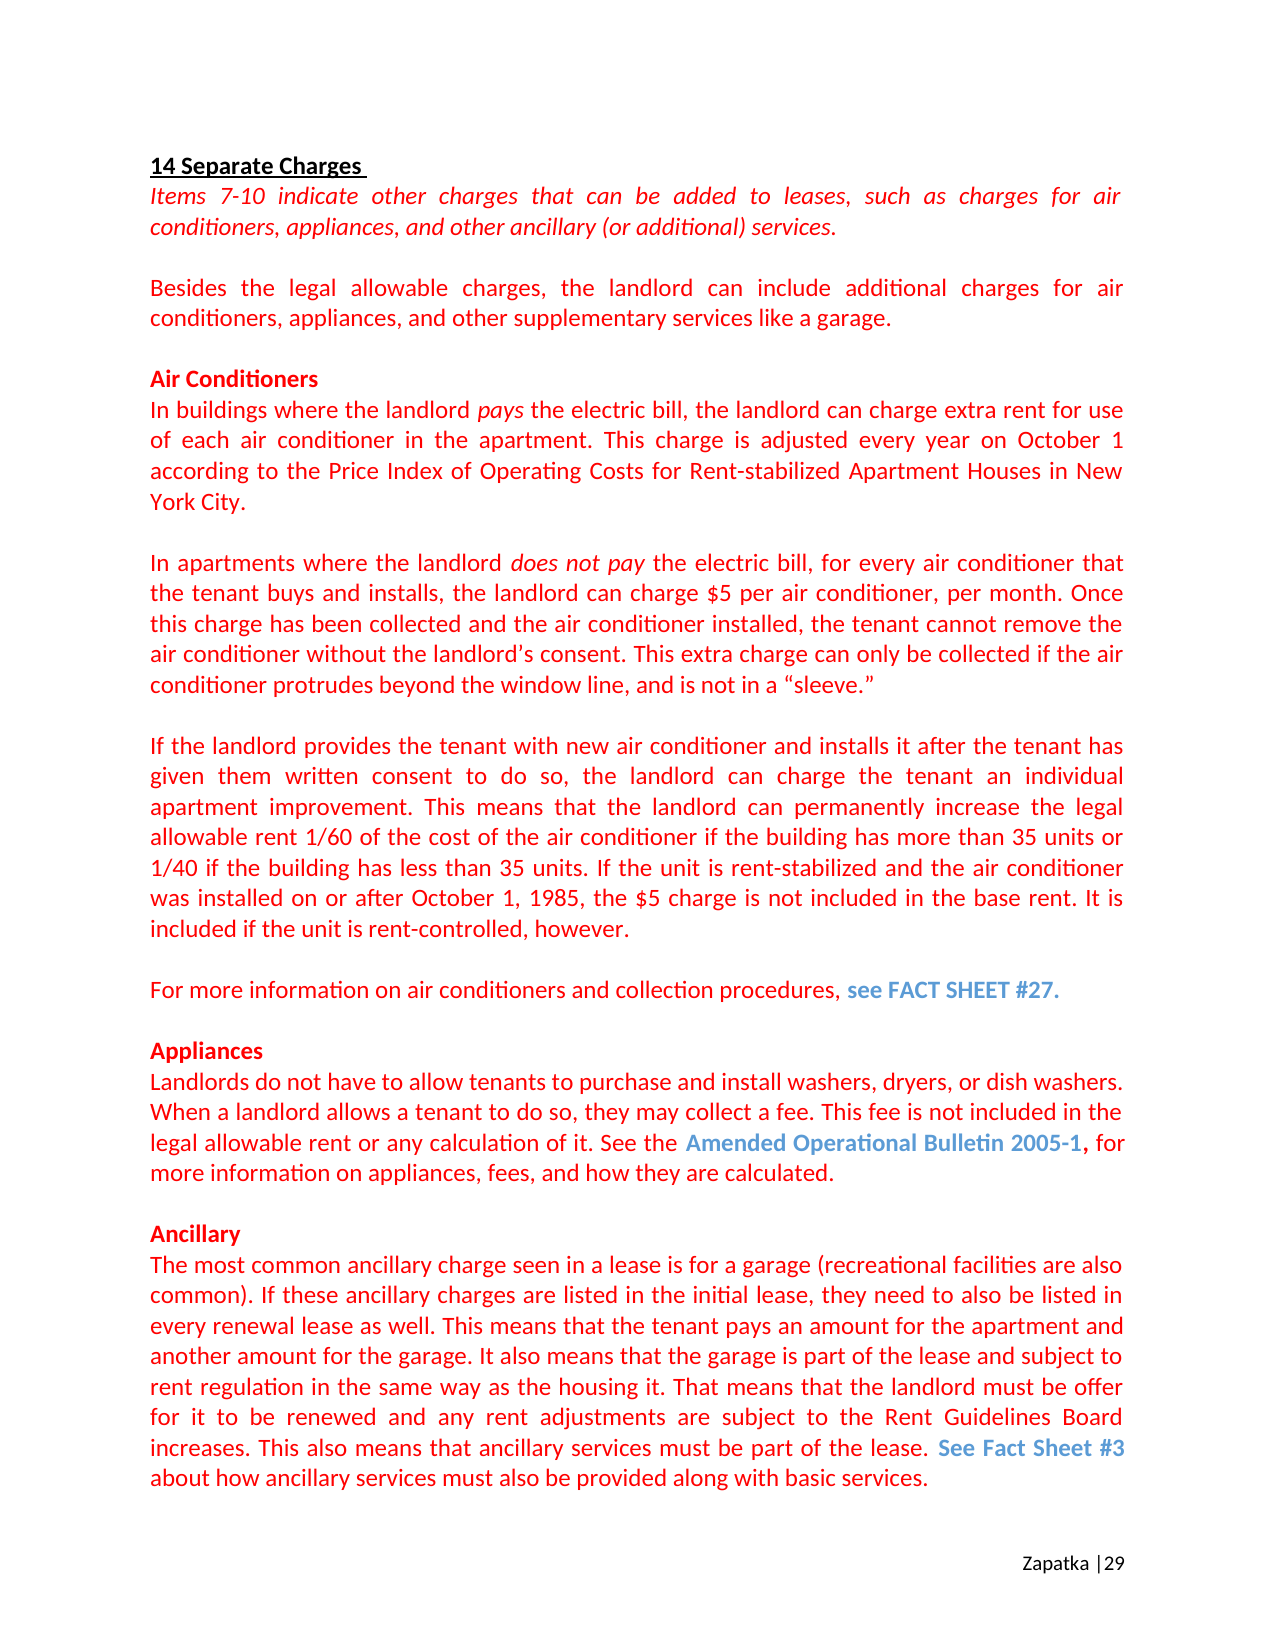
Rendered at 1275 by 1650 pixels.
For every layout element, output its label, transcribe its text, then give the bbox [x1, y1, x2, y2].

text The most common ancillary charge seen in a lease is for a garage (recreational facilities are also common). If these ancillary charges are listed in the initial lease, they need to also be listed in every renewal lease as well. This means that the tenant pays an amount for the apartment and another amount for the garage. It also means that the garage is part of the lease and subject to rent regulation in the same way as the housing it. That means that the landlord must be offer for it to be renewed and any rent adjustments are subject to the Rent Guidelines Board increases. This also means that ancillary services must be part of the lease. See Fact Sheet #3 about how ancillary services must also be provided along with basic services. [150, 1249, 1125, 1493]
text Appliances [150, 1035, 1125, 1066]
text In buildings where the landlord pays the electric bill, the landlord can charge extra rent for use of each air conditioner in the apartment. This charge is adjusted every year on October 1 according to the Price Index of Operating Costs for Rent-stabilized Apartment Houses in New York City. [150, 394, 1125, 516]
text In apartments where the landlord does not pay the electric bill, for every air conditioner that the tenant buys and installs, the landlord can charge $5 per air conditioner, per month. Once this charge has been collected and the air conditioner installed, the tenant cannot remove the air conditioner without the landlord’s consent. This extra charge can only be collected if the air conditioner protrudes beyond the window line, and is not in a “sleeve.” [150, 547, 1125, 699]
text Landlords do not have to allow tenants to purchase and install washers, dryers, or dish washers. When a landlord allows a tenant to do so, they may collect a fee. This fee is not included in the legal allowable rent or any calculation of it. See the Amended Operational Bulletin 2005-1, for more information on appliances, fees, and how they are calculated. [150, 1066, 1125, 1188]
text 14 Separate Charges [150, 150, 1125, 181]
text Besides the legal allowable charges, the landlord can include additional charges for air conditioners, appliances, and other supplementary services like a garage. [150, 272, 1125, 333]
text For more information on air conditioners and collection procedures, see FACT SHEET #27. [150, 974, 1125, 1004]
text Items 7-10 indicate other charges that can be added to leases, such as charges for air conditioners, appliances, and other ancillary (or additional) services. [150, 181, 1125, 242]
text If the landlord provides the tenant with new air conditioner and installs it after the tenant has given them written consent to do so, the landlord can charge the tenant an individual apartment improvement. This means that the landlord can permanently increase the legal allowable rent 1/60 of the cost of the air conditioner if the building has more than 35 units or 1/40 if the building has less than 35 units. If the unit is rent-stabilized and the air conditioner was installed on or after October 1, 1985, the $5 charge is not included in the base rent. It is included if the unit is rent-controlled, however. [150, 730, 1125, 943]
text Ancillary [150, 1218, 1125, 1249]
text Air Conditioners [150, 364, 1125, 394]
